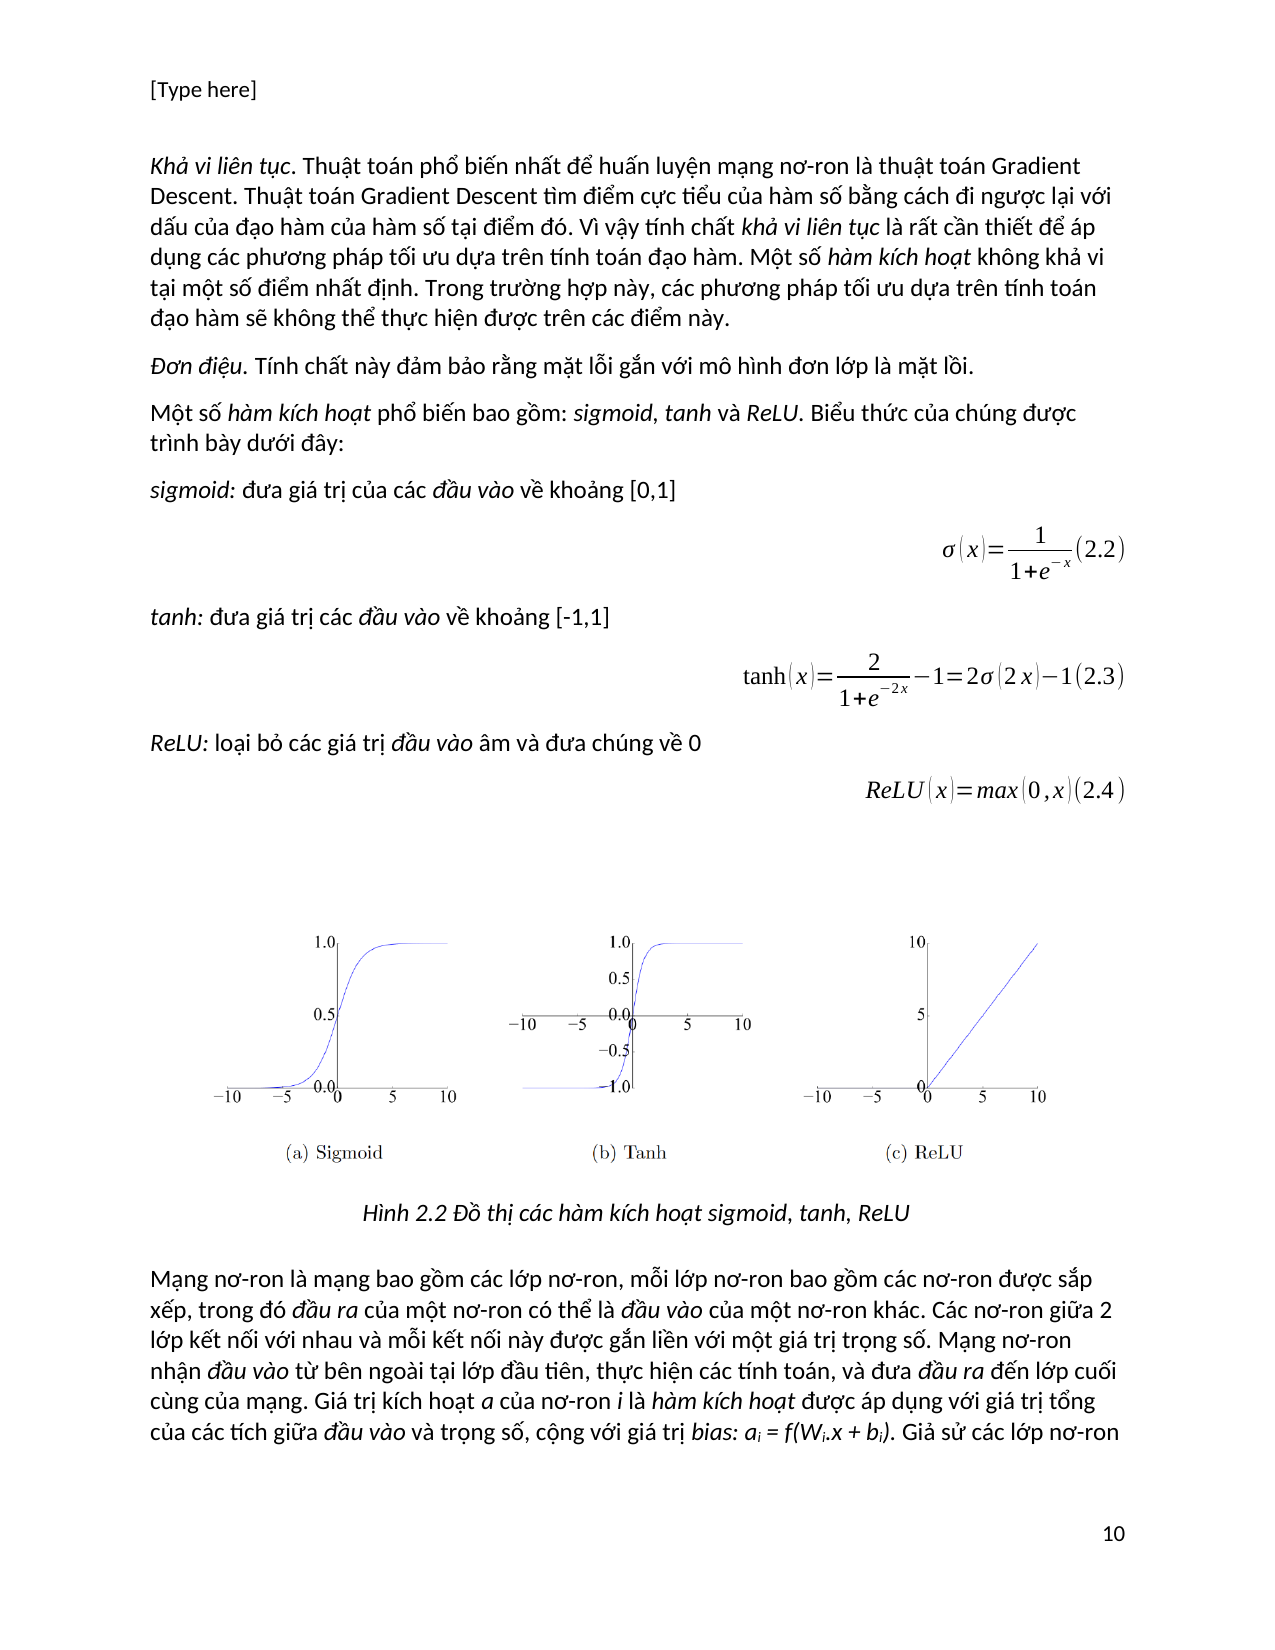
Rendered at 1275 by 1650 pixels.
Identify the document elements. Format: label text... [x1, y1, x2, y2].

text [150, 1263, 1125, 1446]
text Hình 2.2 Đồ thị các hàm kích hoạt sigmoid, tanh, ReLU [150, 1197, 1125, 1227]
picture [196, 900, 1079, 1180]
text Đơn điệu. Tính chất này đảm bảo rằng mặt lỗi gắn với mô hình đơn lớp là mặt lồi. [150, 350, 1125, 380]
text Khả vi liên tục. Thuật toán phổ biến nhất để huấn luyện mạng nơ-ron là thuật toán Gradient Descent. Thuật toán Gradient Descent tìm điểm cực tiểu của hàm số bằng cách đi ngược lại với dấu của đạo hàm của hàm số tại điểm đó. Vì vậy tính chất khả vi liên tục là rất cần thiết để áp dụng các phương pháp tối ưu dựa trên tính toán đạo hàm. Một số hàm kích hoạt không khả vi tại một số điểm nhất định. Trong trường hợp này, các phương pháp tối ưu dựa trên tính toán đạo hàm sẽ không thể thực hiện được trên các điểm này. [150, 150, 1125, 333]
text tanh: đưa giá trị các đầu vào về khoảng [-1,1] [150, 601, 1125, 632]
text Một số hàm kích hoạt phổ biến bao gồm: sigmoid, tanh và ReLU. Biểu thức của chúng được trình bày dưới đây: [150, 397, 1125, 458]
text ReLU: loại bỏ các giá trị đầu vào âm và đưa chúng về 0 [150, 727, 1125, 758]
text sigmoid: đưa giá trị của các đầu vào về khoảng [0,1] [150, 475, 1125, 505]
